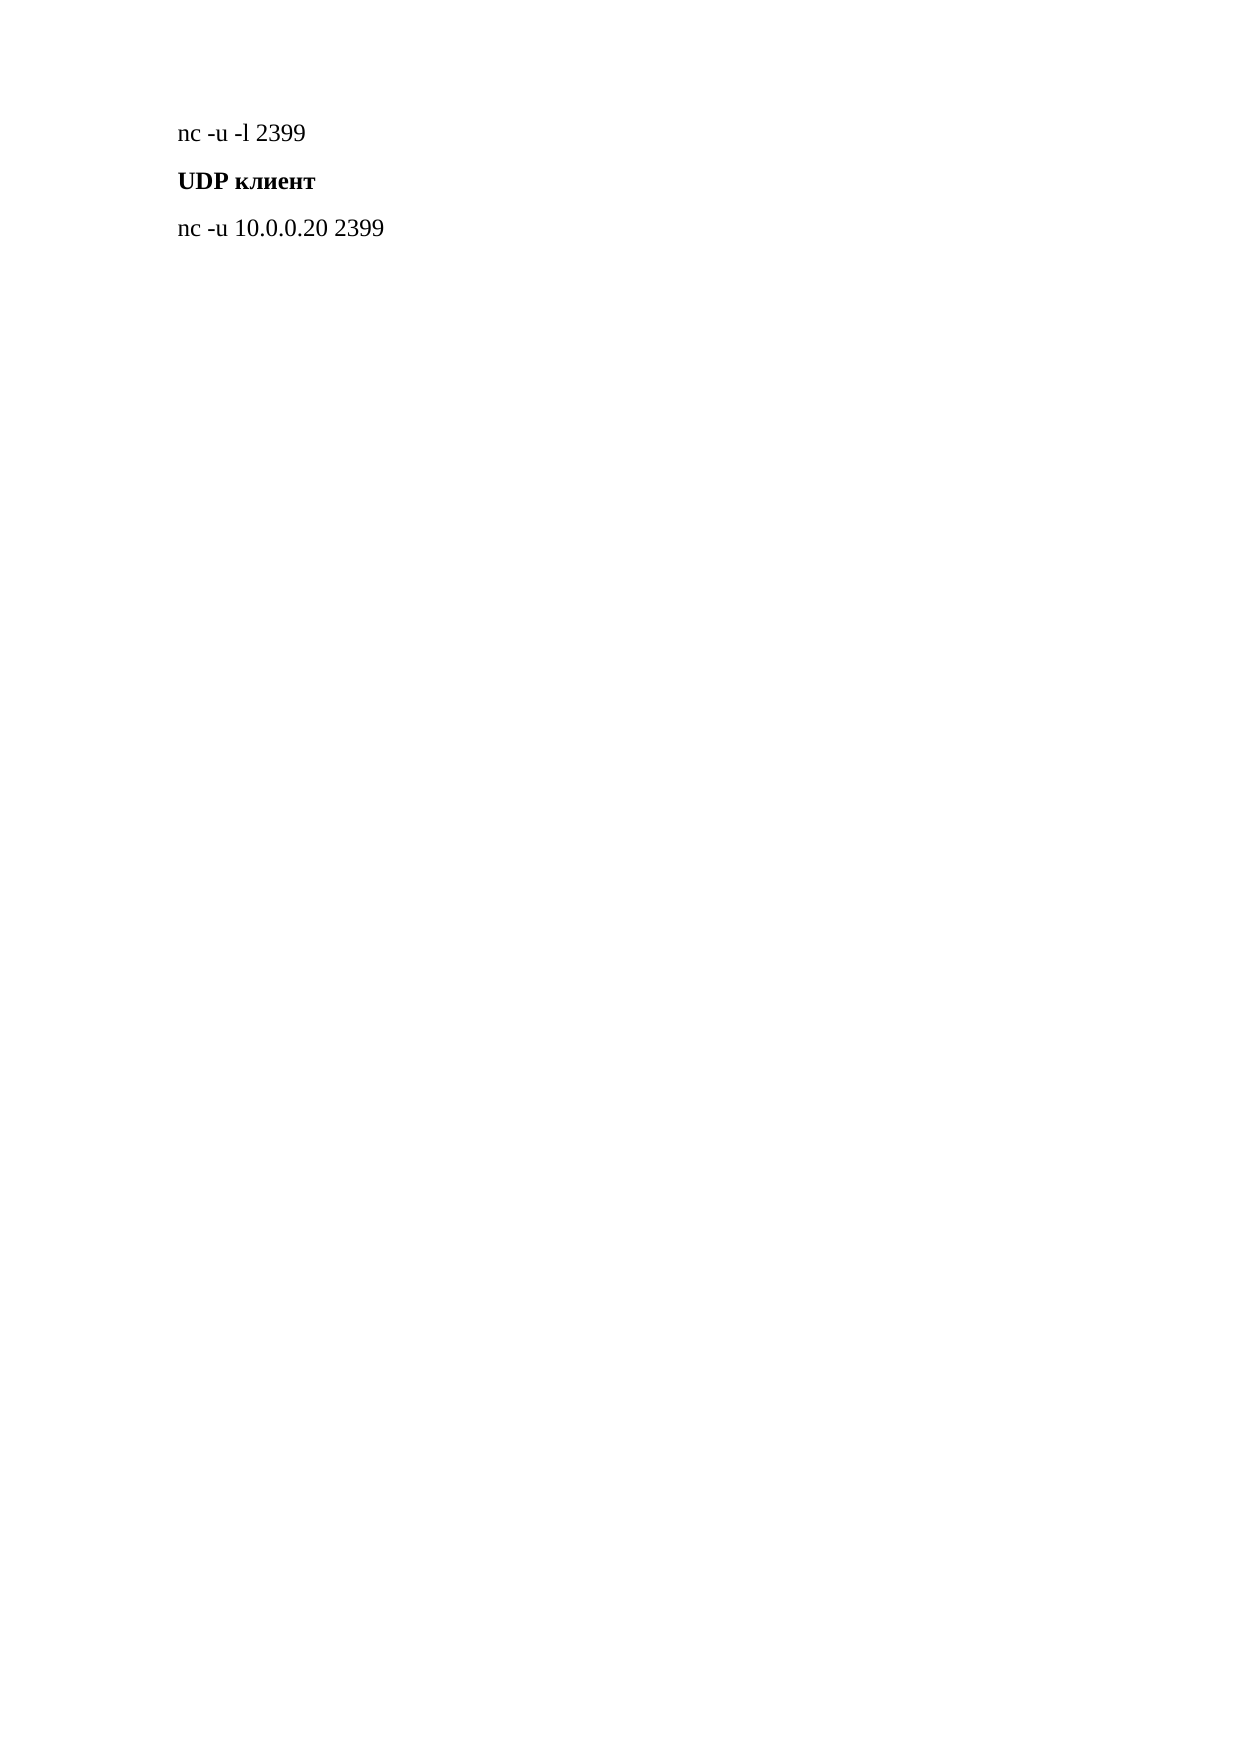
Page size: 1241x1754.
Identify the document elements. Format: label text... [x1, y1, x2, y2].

text nc -u -l 2399 [177, 118, 1152, 147]
text nc -u 10.0.0.20 2399 [177, 213, 1152, 242]
text UDP клиент [177, 166, 1152, 194]
